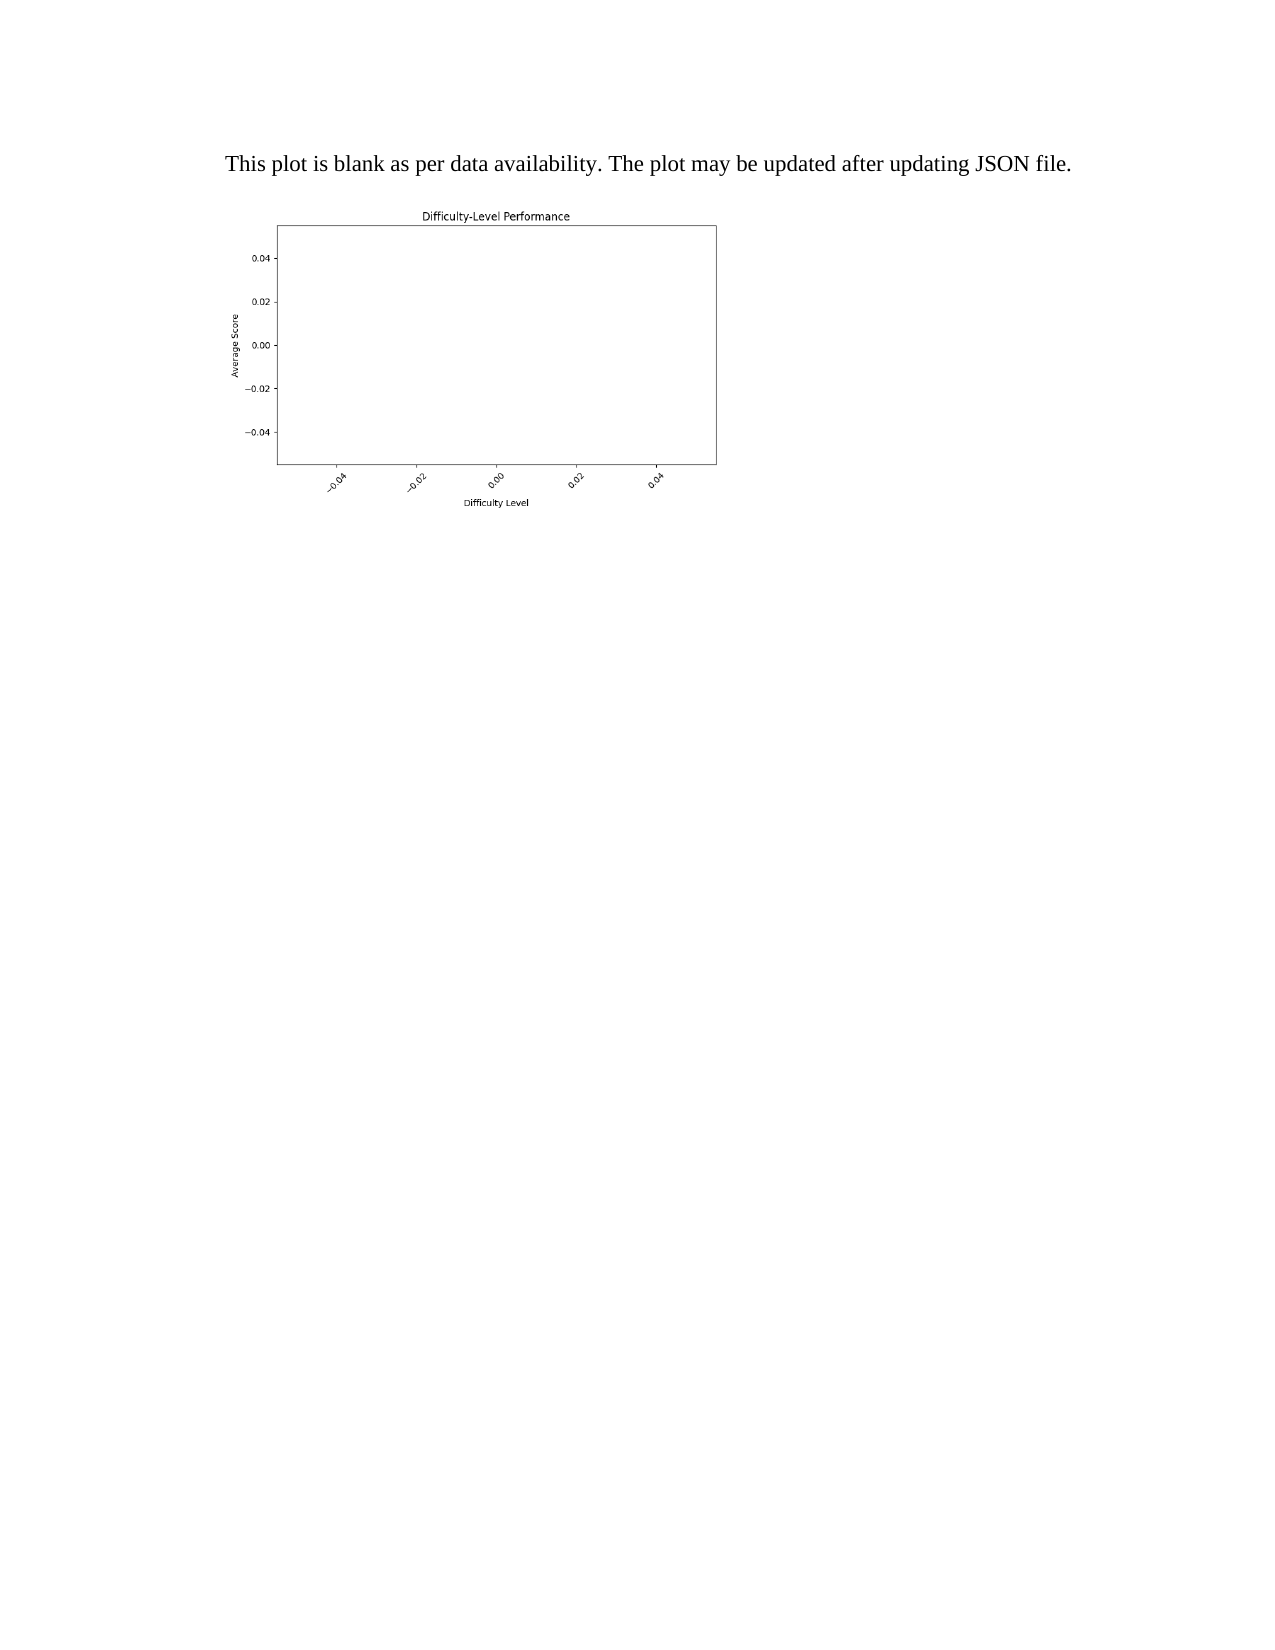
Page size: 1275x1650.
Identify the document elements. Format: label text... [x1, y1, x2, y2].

text This plot is blank as per data availability. The plot may be updated after updating JSON file. [225, 150, 1125, 176]
picture [225, 205, 722, 514]
